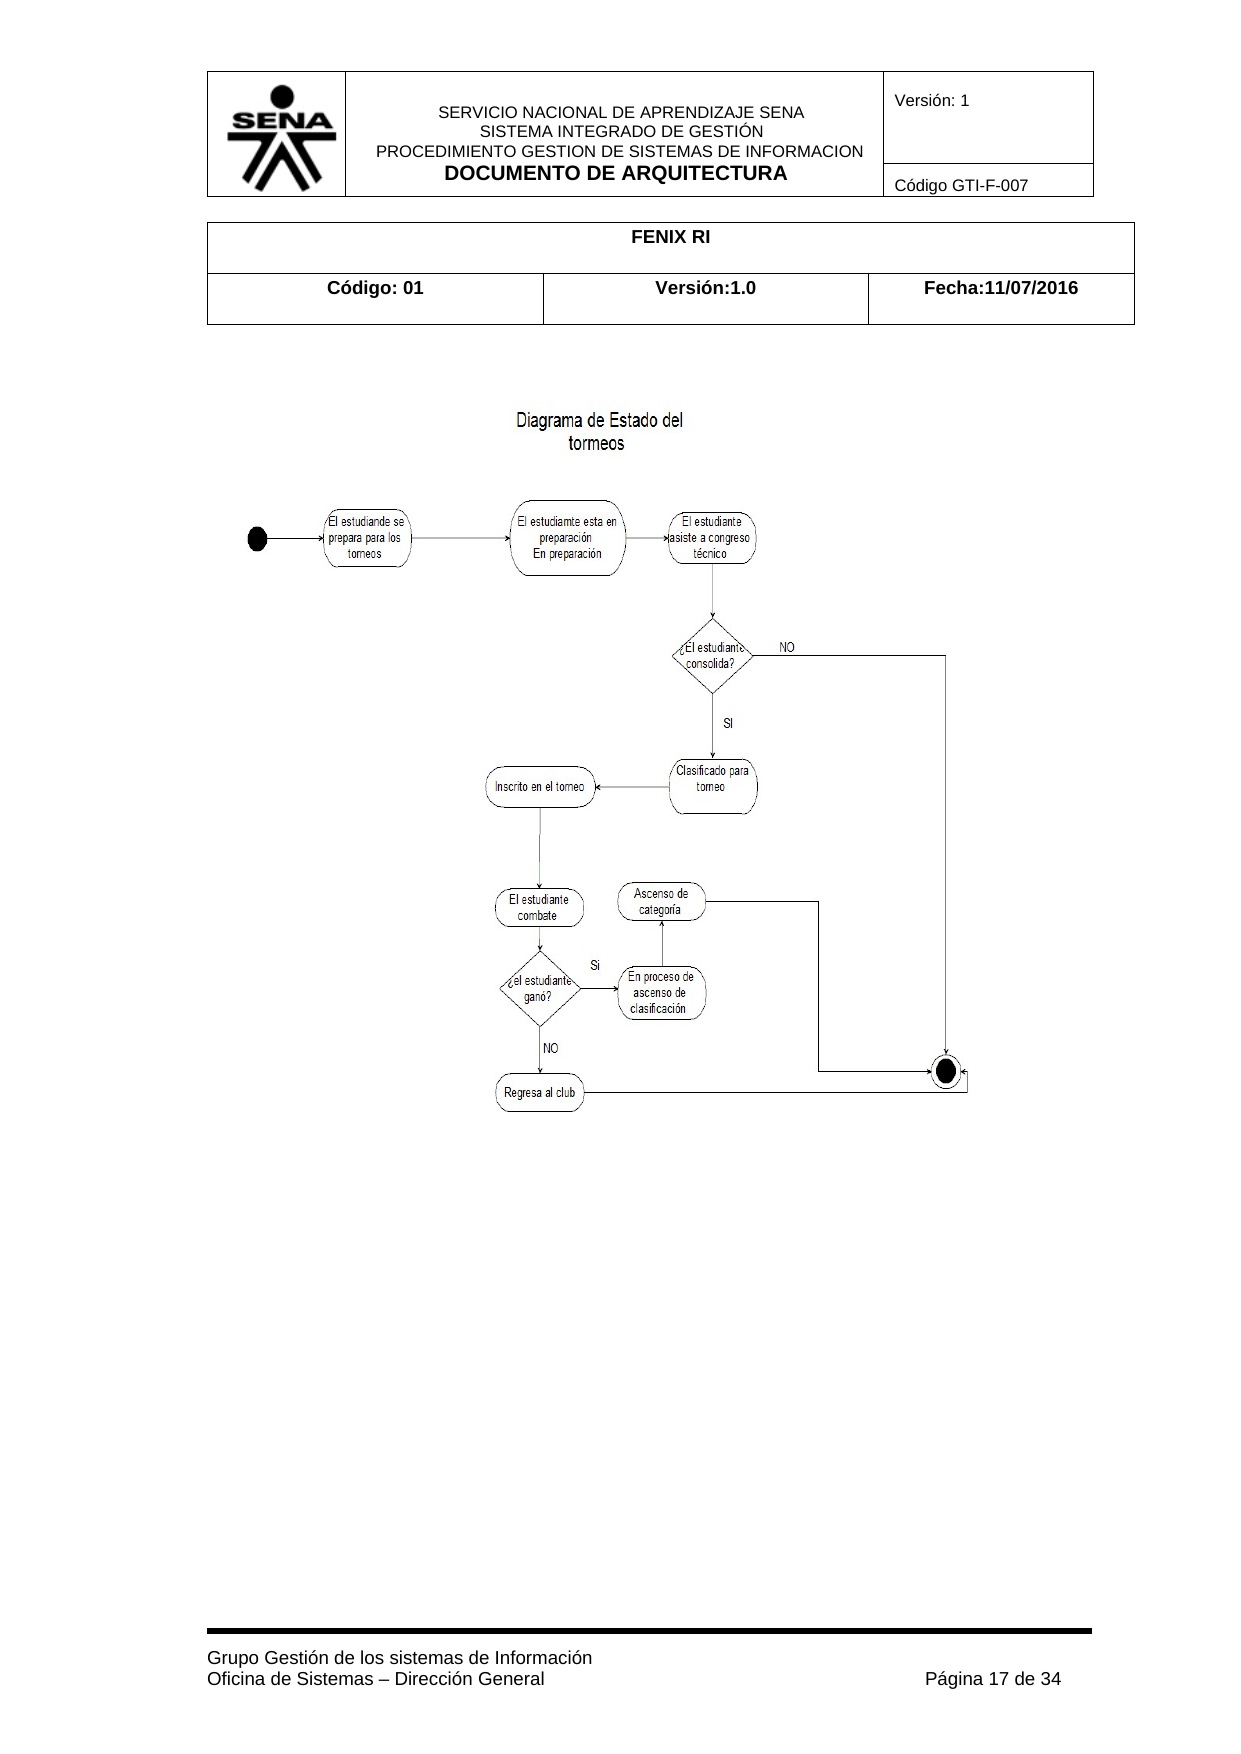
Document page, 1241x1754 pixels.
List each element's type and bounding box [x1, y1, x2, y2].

picture [206, 353, 1093, 1174]
picture [225, 81, 339, 196]
